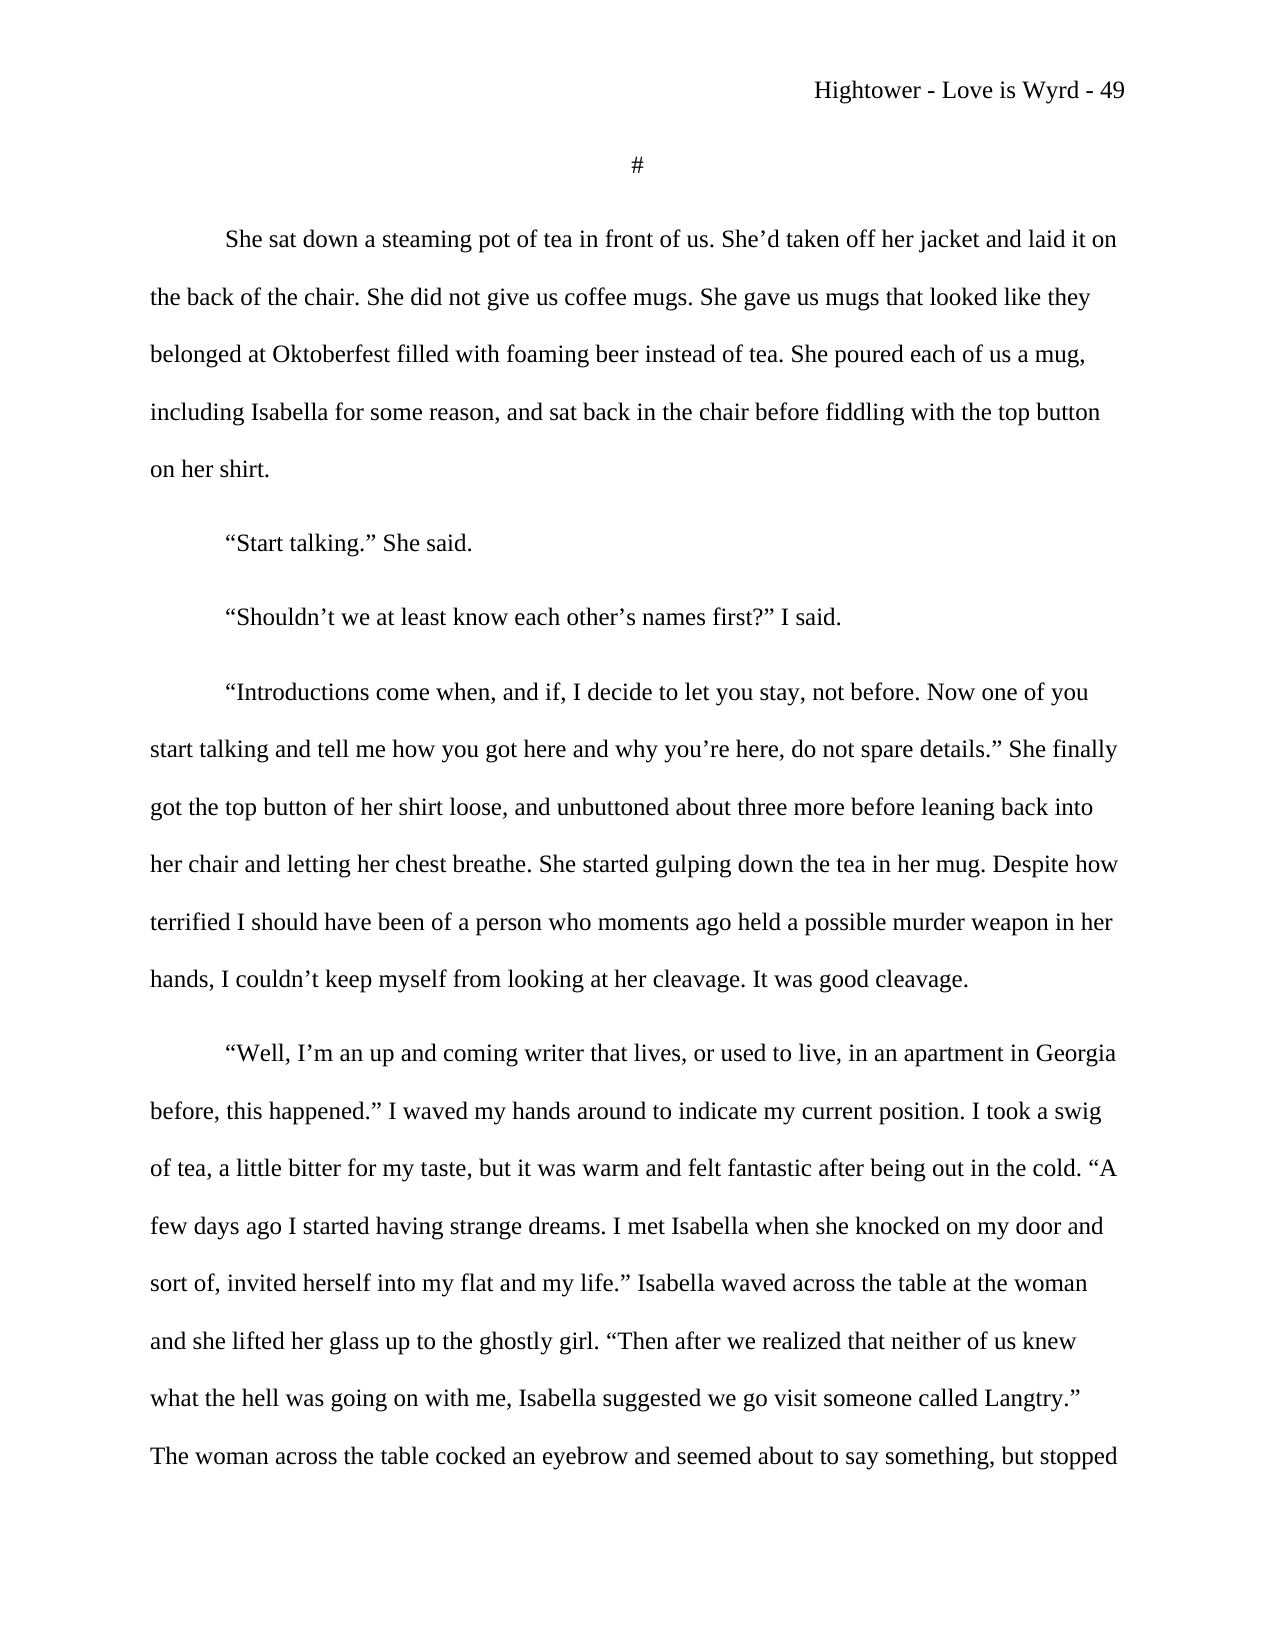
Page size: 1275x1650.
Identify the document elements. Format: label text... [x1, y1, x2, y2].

text “Introductions come when, and if, I decide to let you stay, not before. Now one of you start talking and tell me how you got here and why you’re here, do not spare details.” She finally got the top button of her shirt loose, and unbuttoned about three more before leaning back into her chair and letting her chest breathe. She started gulping down the tea in her mug. Despite how terrified I should have been of a person who moments ago held a possible murder weapon in her hands, I couldn’t keep myself from looking at her cleavage. It was good cleavage. [150, 677, 1125, 993]
text “Shouldn’t we at least know each other’s names first?” I said. [150, 602, 1125, 631]
text She sat down a steaming pot of tea in front of us. She’d taken off her jacket and laid it on the back of the chair. She did not give us coffee mugs. She gave us mugs that looked like they belonged at Oktoberfest filled with foaming beer instead of tea. She poured each of us a mug, including Isabella for some reason, and sat back in the chair before fiddling with the top button on her shirt. [150, 224, 1125, 483]
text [150, 1038, 1125, 1469]
text # [150, 150, 1125, 179]
text “Start talking.” She said. [150, 528, 1125, 557]
